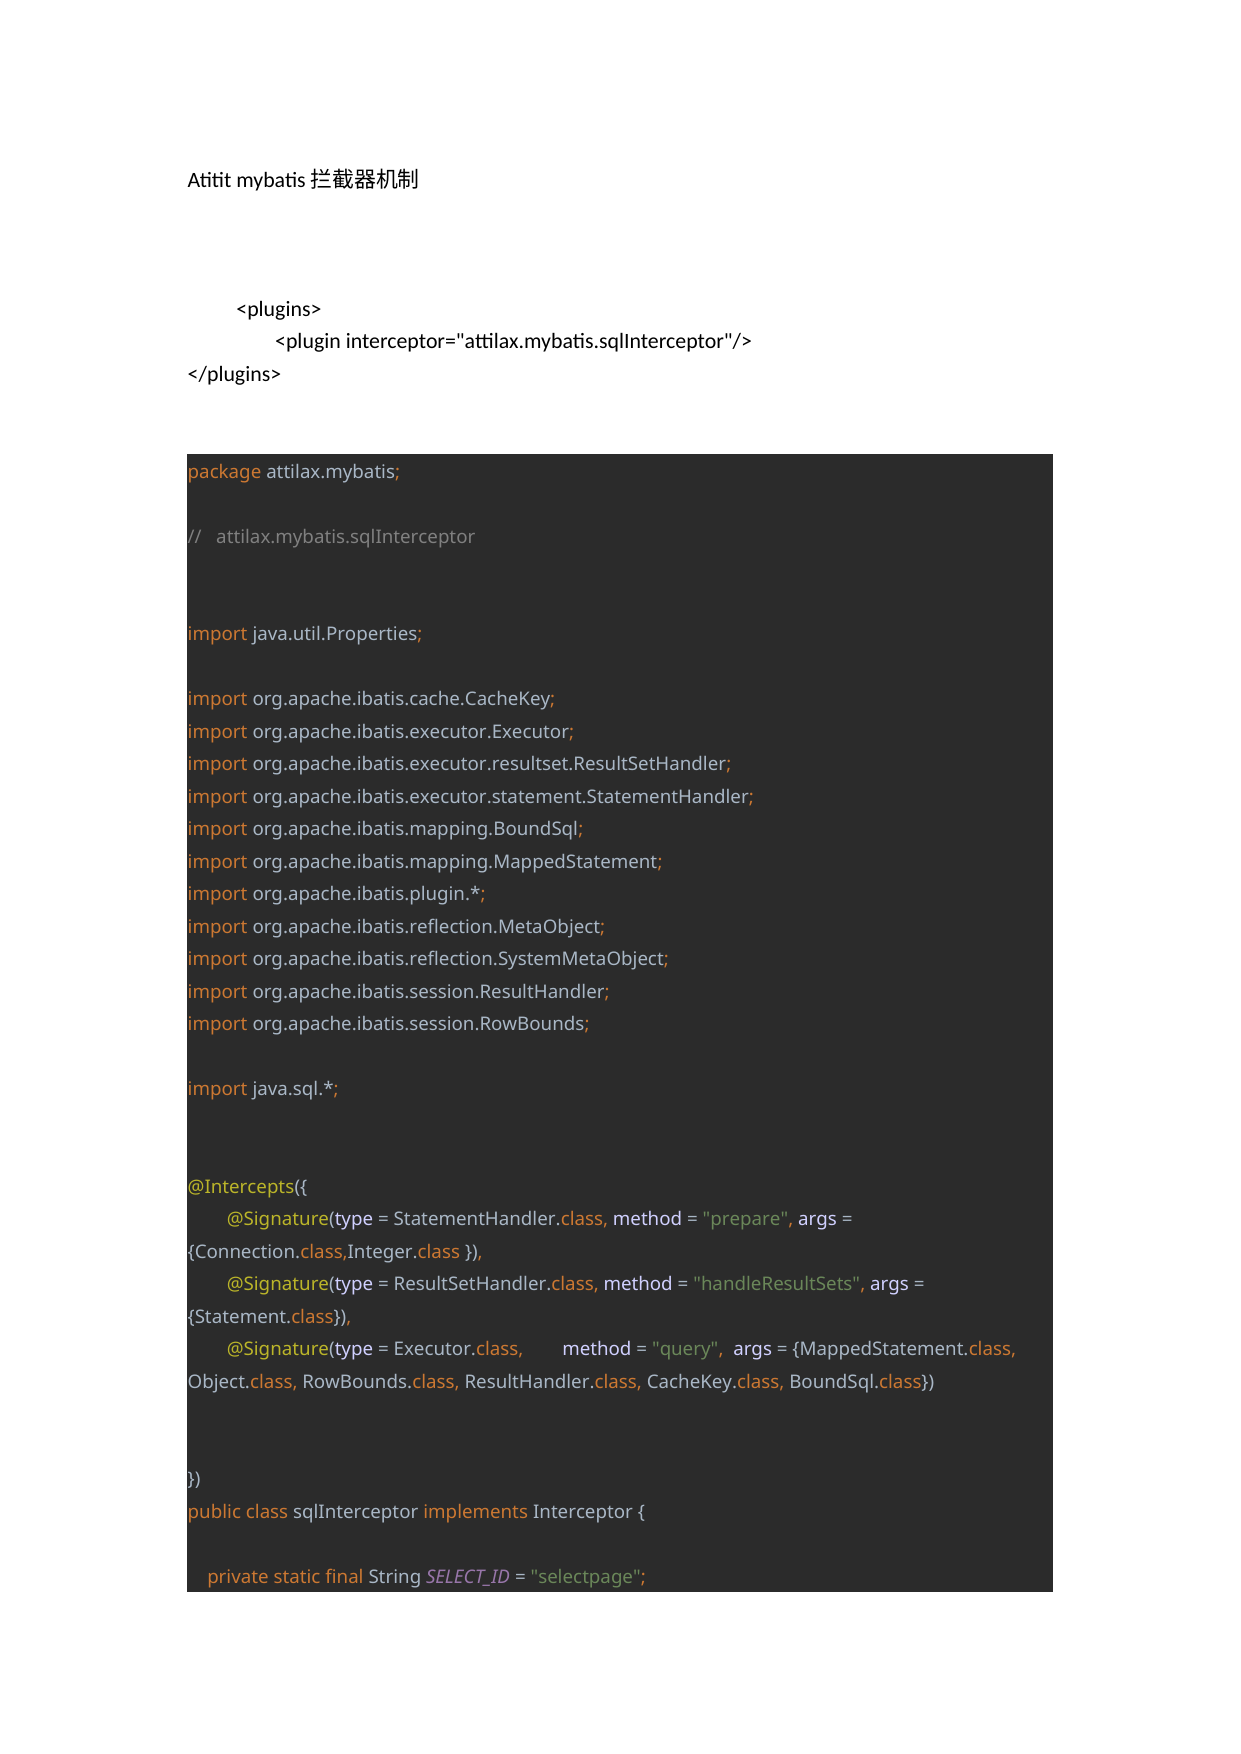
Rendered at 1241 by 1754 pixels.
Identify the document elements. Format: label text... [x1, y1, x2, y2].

text Atitit mybatis拦截器机制 [187, 162, 1053, 194]
text </plugins> [187, 357, 1053, 389]
text <plugins> [187, 292, 1053, 324]
text <plugin interceptor="attilax.mybatis.sqlInterceptor"/> [187, 324, 1053, 357]
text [187, 454, 1053, 1592]
